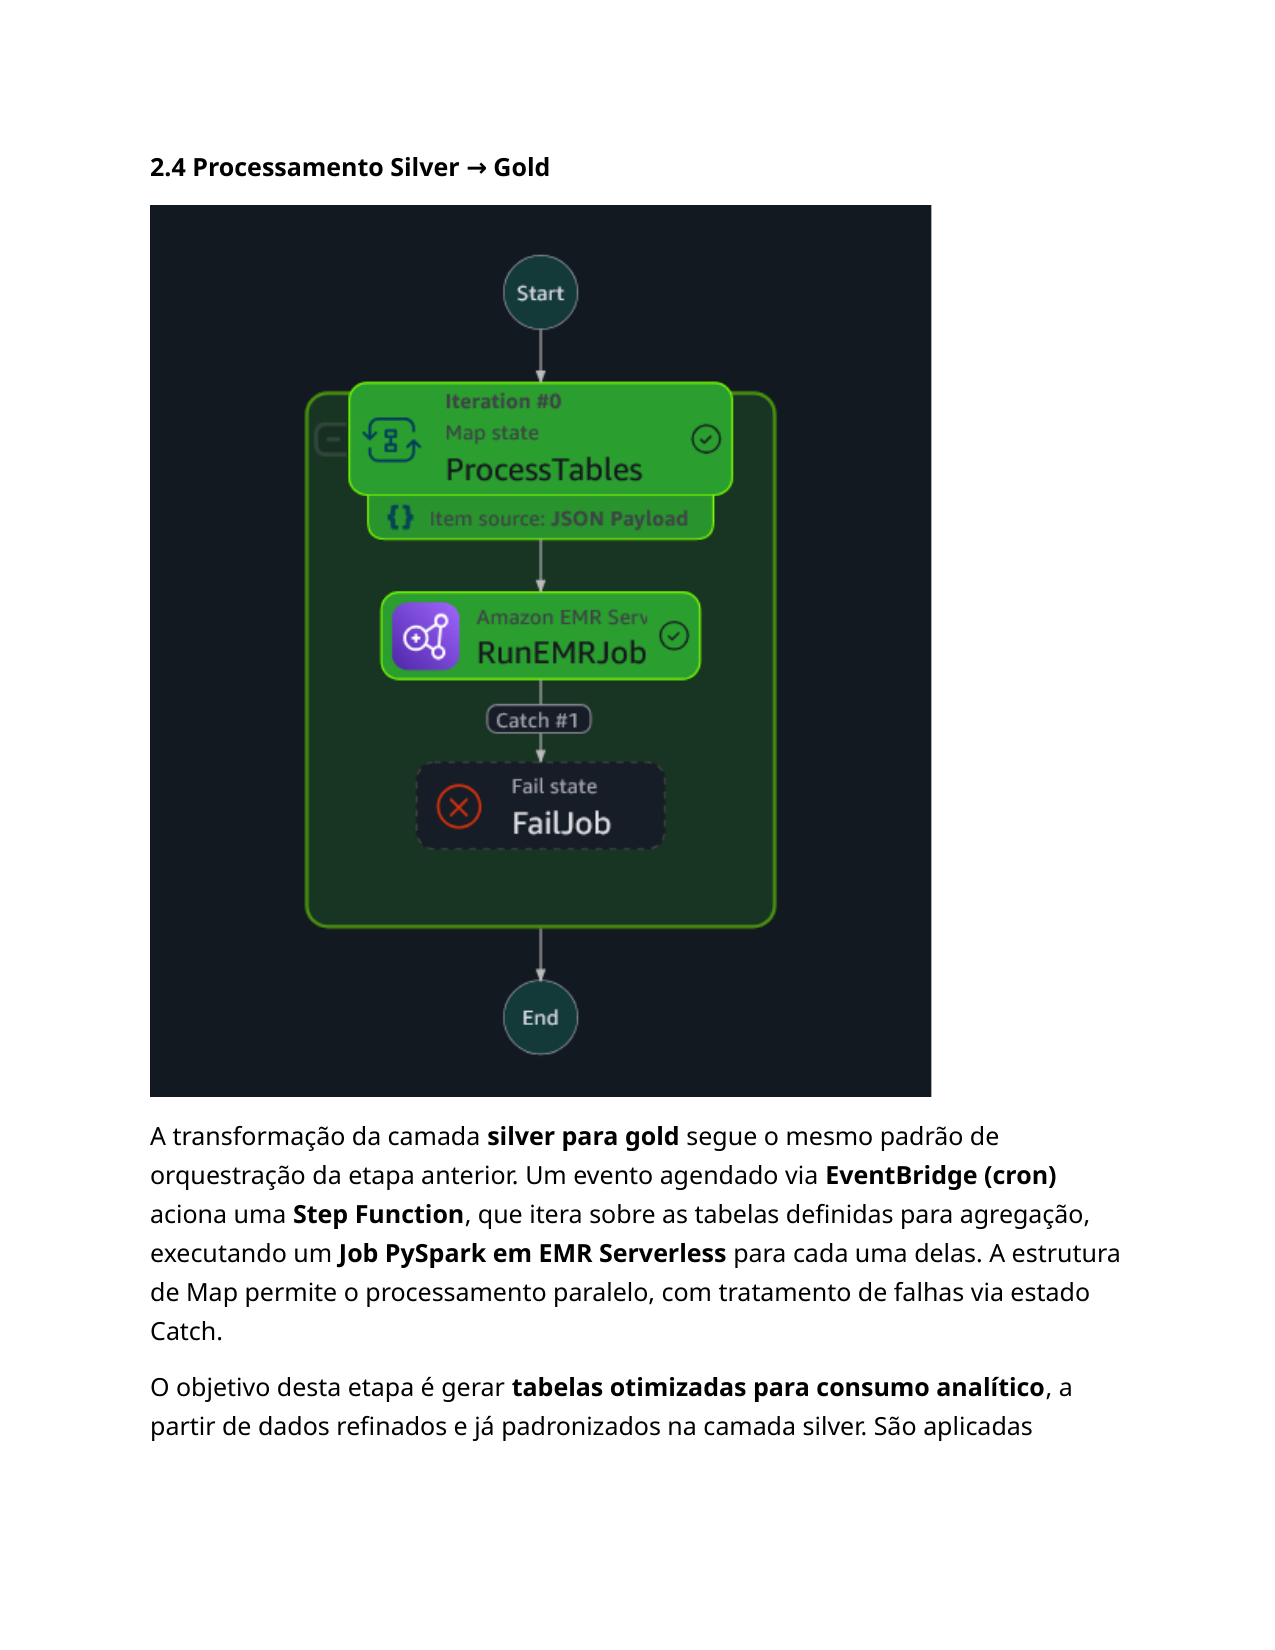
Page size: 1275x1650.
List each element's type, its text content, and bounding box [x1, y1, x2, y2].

text 2.4 Processamento Silver → Gold [150, 150, 1125, 184]
picture [150, 205, 932, 1097]
text A transformação da camada silver para gold segue o mesmo padrão de orquestração da etapa anterior. Um evento agendado via EventBridge (cron) aciona uma Step Function, que itera sobre as tabelas definidas para agregação, executando um Job PySpark em EMR Serverless para cada uma delas. A estrutura de Map permite o processamento paralelo, com tratamento de falhas via estado Catch. [150, 1118, 1125, 1348]
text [150, 1370, 1125, 1443]
